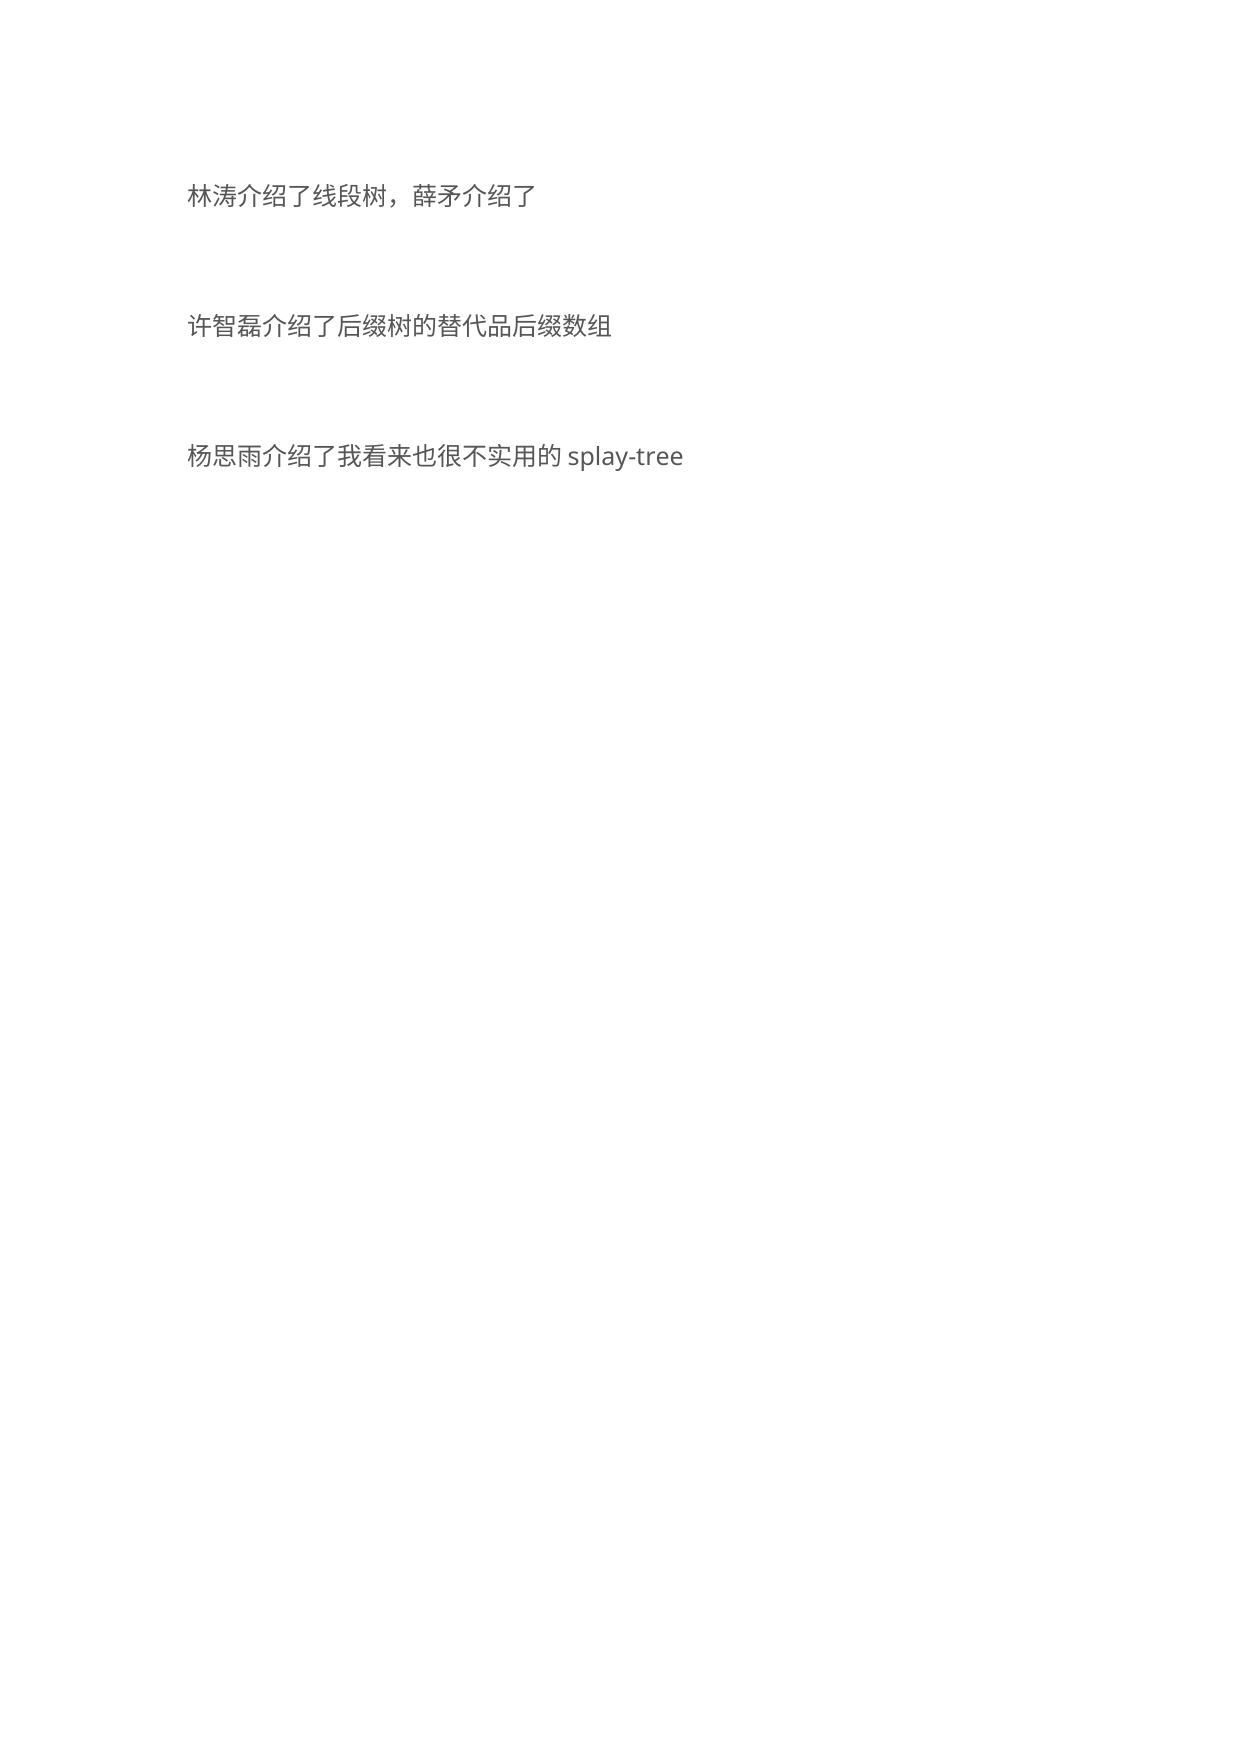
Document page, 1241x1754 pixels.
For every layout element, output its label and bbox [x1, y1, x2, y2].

text [187, 162, 1053, 487]
